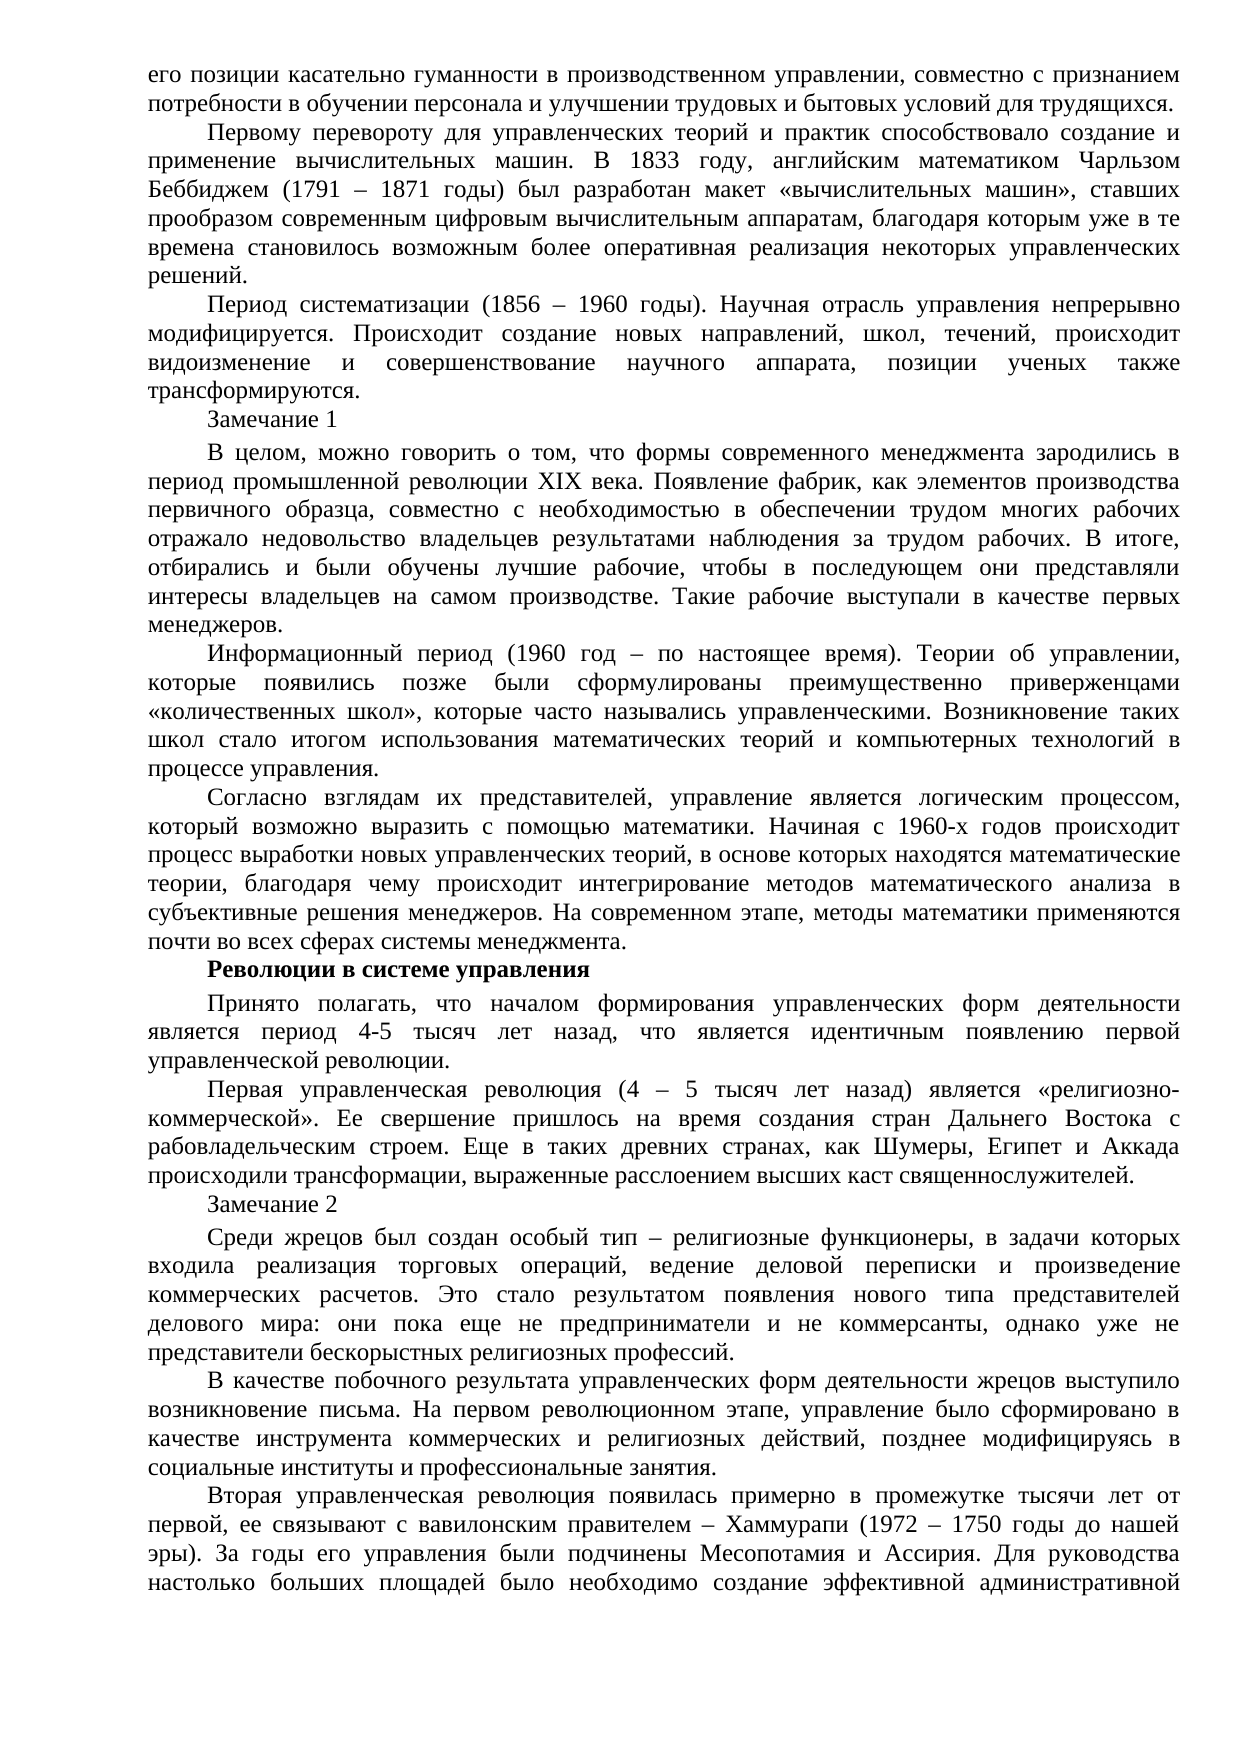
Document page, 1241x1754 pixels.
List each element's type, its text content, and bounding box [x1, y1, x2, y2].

text Замечание 2 [148, 1189, 1181, 1218]
text В целом, можно говорить о том, что формы современного менеджмента зародились в период промышленной революции XIX века. Появление фабрик, как элементов производства первичного образца, совместно с необходимостью в обеспечении трудом многих рабочих отражало недовольство владельцев результатами наблюдения за трудом рабочих. В итоге, отбирались и были обучены лучшие рабочие, чтобы в последующем они представляли интересы владельцев на самом производстве. Такие рабочие выступали в качестве первых менеджеров. [148, 437, 1181, 638]
subtitle Революции в системе управления [148, 954, 1181, 983]
text Информационный период (1960 год – по настоящее время). Теории об управлении, которые появились позже были сформулированы преимущественно приверженцами «количественных школ», которые часто назывались управленческими. Возникновение таких школ стало итогом использования математических теорий и компьютерных технологий в процессе управления. [148, 638, 1181, 782]
text Первому перевороту для управленческих теорий и практик способствовало создание и применение вычислительных машин. В 1833 году, английским математиком Чарльзом Беббиджем (1791 – 1871 годы) был разработан макет «вычислительных машин», ставших прообразом современным цифровым вычислительным аппаратам, благодаря которым уже в те времена становилось возможным более оперативная реализация некоторых управленческих решений. [148, 117, 1181, 289]
text В качестве побочного результата управленческих форм деятельности жрецов выступило возникновение письма. На первом революционном этапе, управление было сформировано в качестве инструмента коммерческих и религиозных действий, позднее модифицируясь в социальные институты и профессиональные занятия. [148, 1366, 1181, 1481]
text Среди жрецов был создан особый тип – религиозные функционеры, в задачи которых входила реализация торговых операций, ведение деловой переписки и произведение коммерческих расчетов. Это стало результатом появления нового типа представителей делового мира: они пока еще не предприниматели и не коммерсанты, однако уже не представители бескорыстных религиозных профессий. [148, 1222, 1181, 1366]
text Принято полагать, что началом формирования управленческих форм деятельности является период 4-5 тысяч лет назад, что является идентичным появлению первой управленческой революции. [148, 988, 1181, 1074]
text Первая управленческая революция (4 – 5 тысяч лет назад) является «религиозно-коммерческой». Ее свершение пришлось на время создания стран Дальнего Востока с рабовладельческим строем. Еще в таких древних странах, как Шумеры, Египет и Аккада происходили трансформации, выраженные расслоением высших каст священнослужителей. [148, 1074, 1181, 1189]
text Согласно взглядам их представителей, управление является логическим процессом, который возможно выразить с помощью математики. Начиная с 1960-х годов происходит процесс выработки новых управленческих теорий, в основе которых находятся математические теории, благодаря чему происходит интегрирование методов математического анализа в субъективные решения менеджеров. На современном этапе, методы математики применяются почти во всех сферах системы менеджмента. [148, 782, 1181, 954]
text Замечание 1 [148, 404, 1181, 433]
text Период систематизации (1856 – 1960 годы). Научная отрасль управления непрерывно модифицируется. Происходит создание новых направлений, школ, течений, происходит видоизменение и совершенствование научного аппарата, позиции ученых также трансформируются. [148, 289, 1181, 404]
